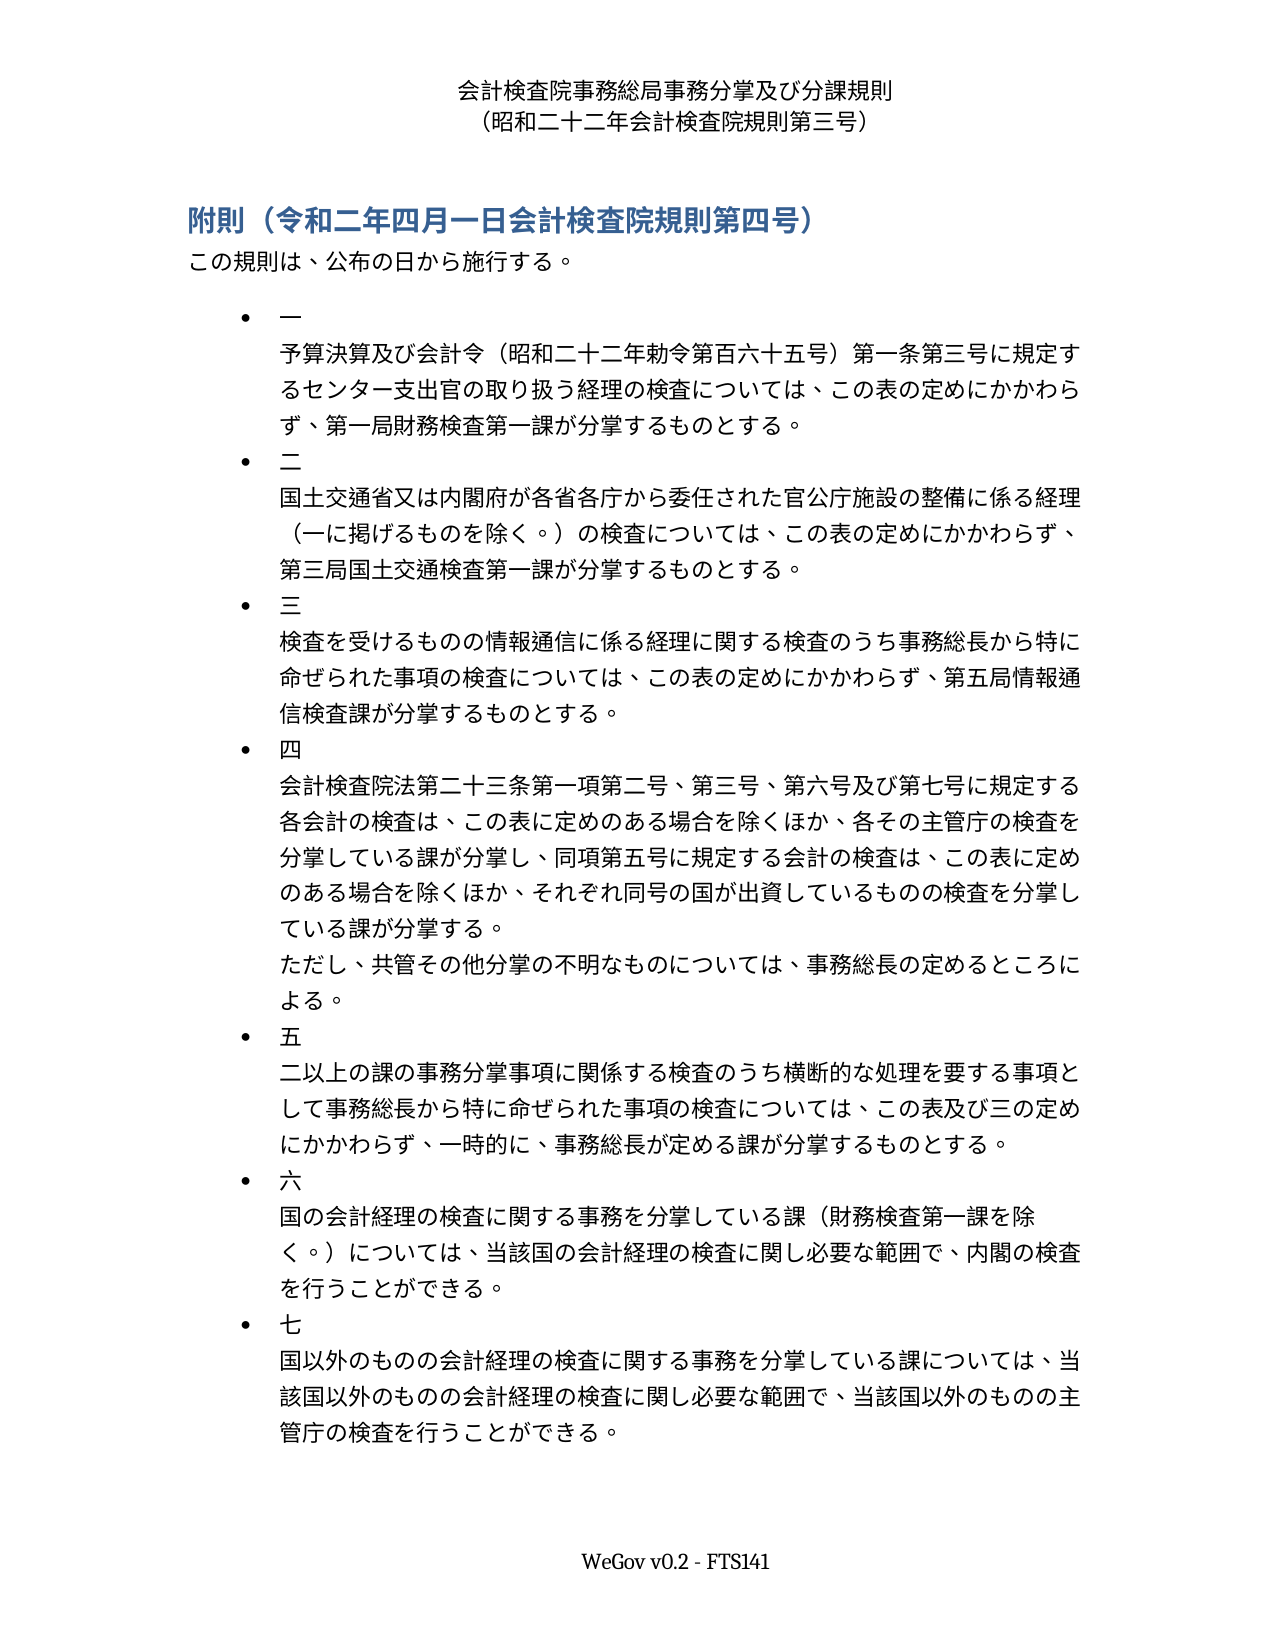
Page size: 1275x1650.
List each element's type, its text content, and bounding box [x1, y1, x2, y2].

list 四 会計検査院法第二十三条第一項第二号、第三号、第六号及び第七号に規定する各会計の検査は、この表に定めのある場合を除くほか、各その主管庁の検査を分掌している課が分掌し、同項第五号に規定する会計の検査は、この表に定めのある場合を除くほか、それぞれ同号の国が出資しているものの検査を分掌している課が分掌する。 ただし、共管その他分掌の不明なものについては、事務総長の定めるところによる。 [242, 734, 1087, 1016]
list 五 二以上の課の事務分掌事項に関係する検査のうち横断的な処理を要する事項として事務総長から特に命ぜられた事項の検査については、この表及び三の定めにかかわらず、一時的に、事務総長が定める課が分掌するものとする。 [242, 1021, 1087, 1160]
list 一 予算決算及び会計令（昭和二十二年勅令第百六十五号）第一条第三号に規定するセンター支出官の取り扱う経理の検査については、この表の定めにかかわらず、第一局財務検査第一課が分掌するものとする。 [242, 302, 1087, 441]
text この規則は、公布の日から施行する。 [187, 246, 1087, 277]
list 二 国土交通省又は内閣府が各省各庁から委任された官公庁施設の整備に係る経理（一に掲げるものを除く。）の検査については、この表の定めにかかわらず、第三局国土交通検査第一課が分掌するものとする。 [242, 446, 1087, 585]
list 三 検査を受けるものの情報通信に係る経理に関する検査のうち事務総長から特に命ぜられた事項の検査については、この表の定めにかかわらず、第五局情報通信検査課が分掌するものとする。 [242, 590, 1087, 729]
list 七 国以外のものの会計経理の検査に関する事務を分掌している課については、当該国以外のものの会計経理の検査に関し必要な範囲で、当該国以外のものの主管庁の検査を行うことができる。 [242, 1309, 1087, 1448]
subtitle 附則（令和二年四月一日会計検査院規則第四号） [187, 200, 1087, 240]
list 六 国の会計経理の検査に関する事務を分掌している課（財務検査第一課を除く。）については、当該国の会計経理の検査に関し必要な範囲で、内閣の検査を行うことができる。 [242, 1165, 1087, 1304]
